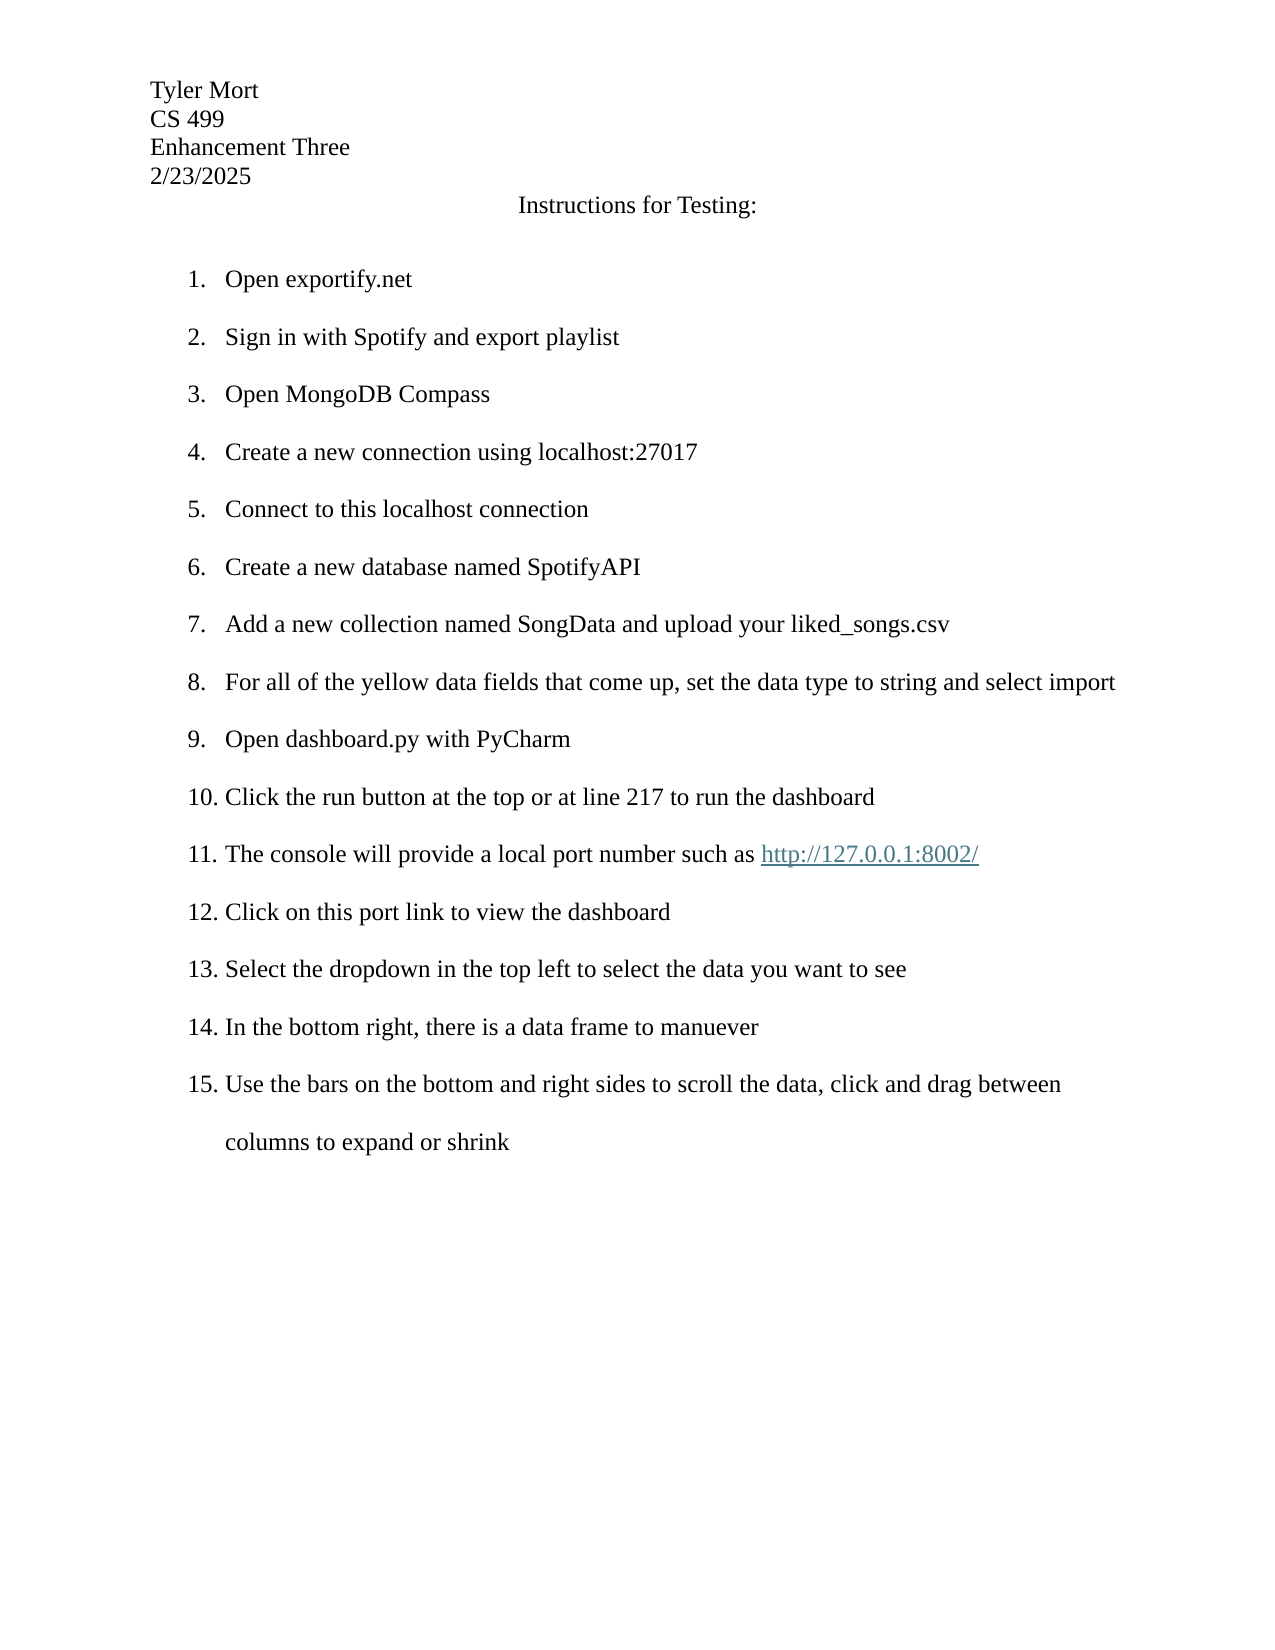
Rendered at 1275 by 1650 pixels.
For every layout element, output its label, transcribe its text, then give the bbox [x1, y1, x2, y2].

list Click the run button at the top or at line 217 to run the dashboard [187, 782, 1125, 810]
list For all of the yellow data fields that come up, set the data type to string and select import [187, 667, 1125, 695]
list Create a new connection using localhost:27017 [187, 437, 1125, 465]
list Add a new collection named SongData and upload your liked_songs.csv [187, 609, 1125, 638]
list The console will provide a local port number such as http://127.0.0.1:8002/ [187, 839, 1125, 868]
list In the bottom right, there is a data frame to manuever [187, 1012, 1125, 1040]
list Create a new database named SpotifyAPI [187, 552, 1125, 580]
list Open dashboard.py with PyCharm [187, 724, 1125, 753]
list Connect to this localhost connection [187, 494, 1125, 523]
list Sign in with Spotify and export playlist [187, 322, 1125, 350]
list Open exportify.net [187, 264, 1125, 293]
list Use the bars on the bottom and right sides to scroll the data, click and drag between columns to expand or shrink [187, 1069, 1125, 1155]
text Instructions for Testing: [150, 190, 1125, 219]
list Click on this port link to view the dashboard [187, 897, 1125, 925]
list Select the dropdown in the top left to select the data you want to see [187, 954, 1125, 983]
list Open MongoDB Compass [187, 379, 1125, 408]
